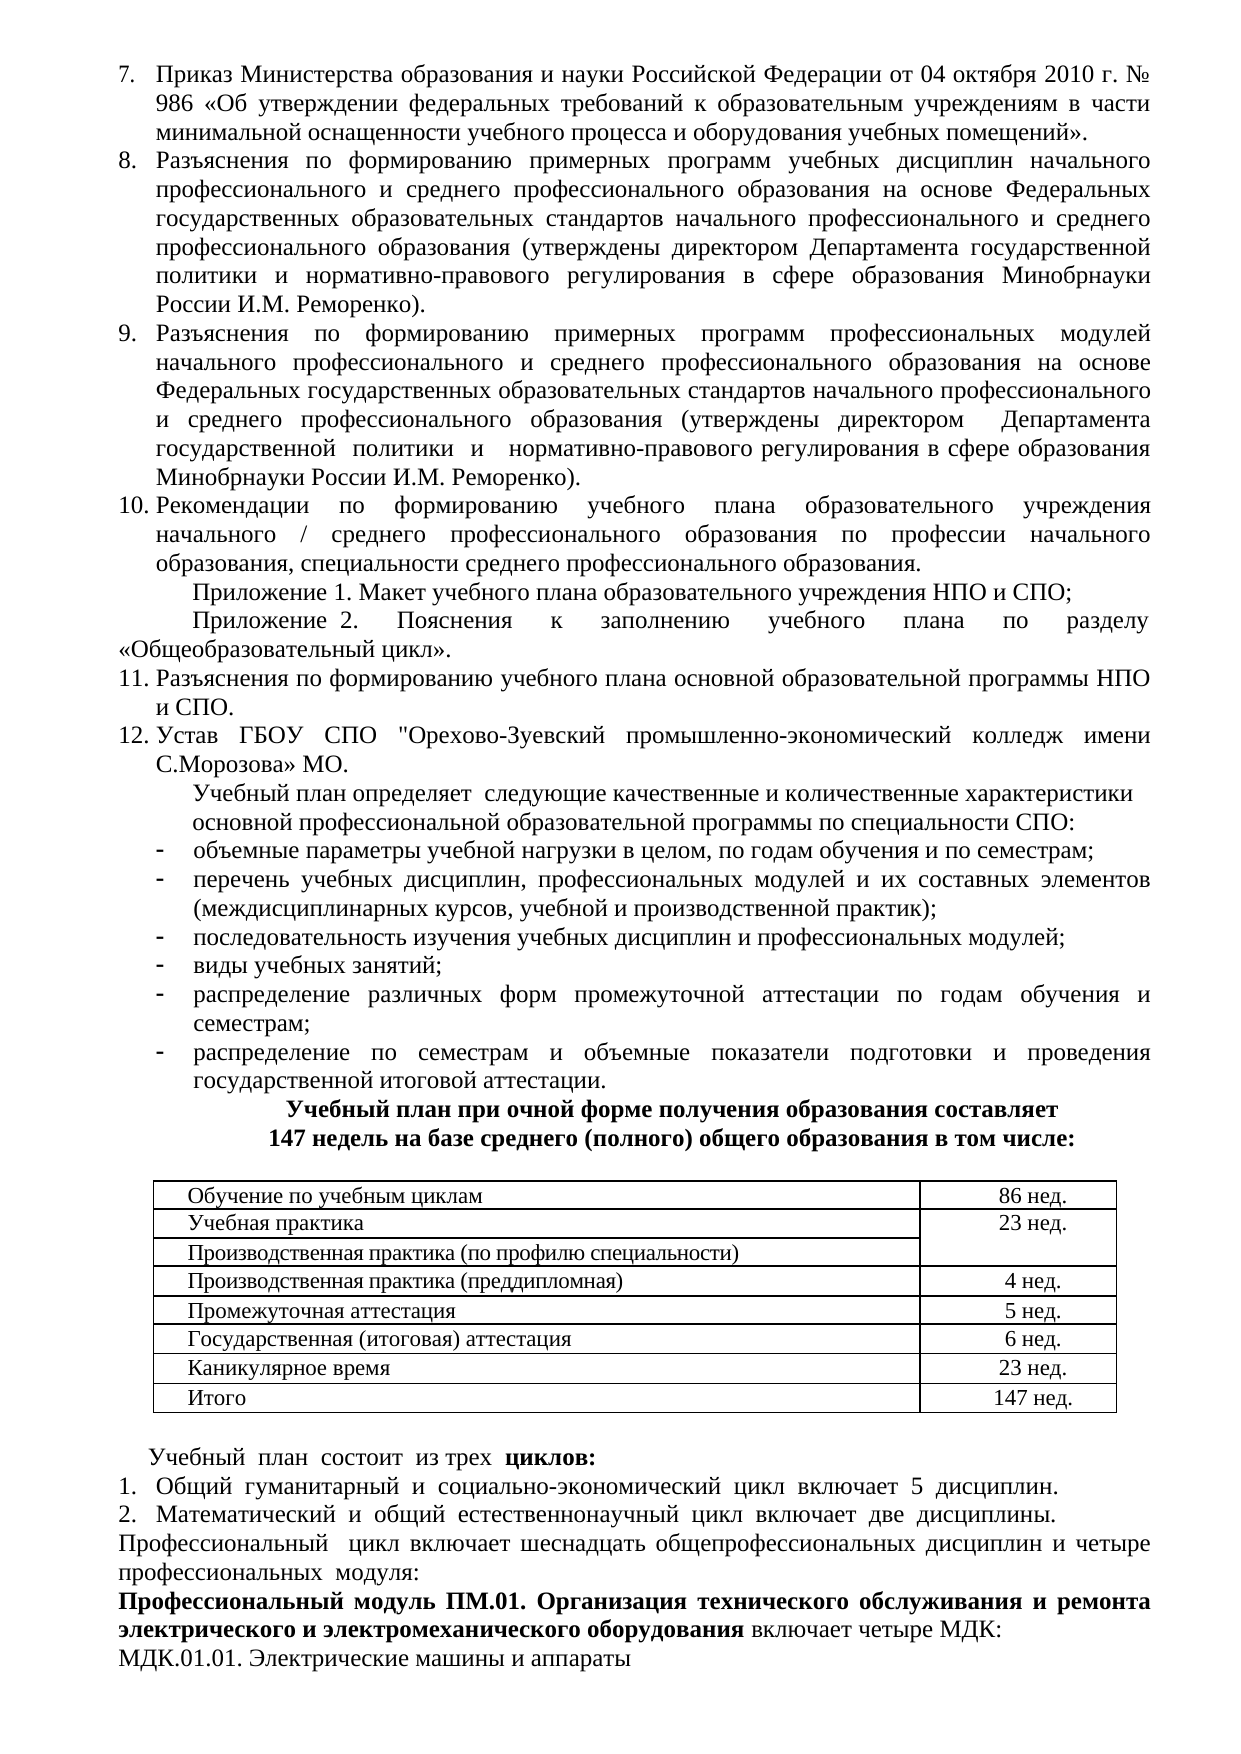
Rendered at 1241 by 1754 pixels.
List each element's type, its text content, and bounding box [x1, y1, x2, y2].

table_header 86 нед. [921, 1182, 1116, 1208]
table_cell Итого [154, 1384, 919, 1412]
subtitle распределение различных форм промежуточной аттестации по годам обучения и семестрам; [156, 979, 1152, 1037]
table_cell Каникулярное время [154, 1354, 919, 1383]
table_cell Учебная практика [154, 1210, 919, 1237]
subtitle Разъяснения по формированию примерных программ профессиональных модулей начального профессионального и среднего профессионального образования на основе Федеральных государственных образовательных стандартов начального профессионального и среднего профессионального образования (утверждены директором Департамента государственной политики и нормативно-правового регулирования в сфере образования Минобрнауки России И.М. Реморенко). [118, 318, 1152, 490]
subtitle Разъяснения по формированию примерных программ учебных дисциплин начального профессионального и среднего профессионального образования на основе Федеральных государственных образовательных стандартов начального профессионального и среднего профессионального образования (утверждены директором Департамента государственной политики и нормативно-правового регулирования в сфере образования Минобрнауки России И.М. Реморенко). [118, 145, 1152, 318]
table_cell 23 нед. [921, 1354, 1116, 1383]
text Профессиональный модуль ПМ.01. Организация технического обслуживания и ремонта электрического и электромеханического оборудования включает четыре МДК: [118, 1586, 1152, 1643]
list Приказ Министерства образования и науки Российской Федерации от 04 октября . № 986 «Об утверждении федеральных требований к образовательным учреждениям в части минимальной оснащенности учебного процесса и оборудования учебных помещений». [118, 59, 1152, 145]
table_cell 23 нед. [921, 1210, 1116, 1265]
table_cell 5 нед. [921, 1297, 1116, 1323]
subtitle Общий гуманитарный и социально-экономический цикл включает 5 дисциплин. [118, 1471, 1152, 1499]
subtitle последовательность изучения учебных дисциплин и профессиональных модулей; [156, 922, 1152, 950]
subtitle перечень учебных дисциплин, профессиональных модулей и их составных элементов (междисциплинарных курсов, учебной и производственной практик); [156, 864, 1152, 922]
subtitle Устав ГБОУ СПО "Орехово-Зуевский промышленно-экономический колледж имени С.Морозова» МО. [118, 720, 1152, 778]
subtitle объемные параметры учебной нагрузки в целом, по годам обучения и по семестрам; [156, 835, 1152, 864]
subtitle Приложение 1. Макет учебного плана образовательного учреждения НПО и СПО; [118, 577, 1152, 605]
table_header Обучение по учебным циклам [154, 1182, 919, 1208]
subtitle Рекомендации по формированию учебного плана образовательного учреждения начального / среднего профессионального образования по профессии начального образования, специальности среднего профессионального образования. [118, 490, 1152, 577]
subtitle Приложение 2. Пояснения к заполнению учебного плана по разделу «Общеобразовательный цикл». [118, 605, 1152, 663]
table_cell Промежуточная аттестация [154, 1297, 919, 1323]
subtitle виды учебных занятий; [156, 950, 1152, 979]
text МДК.01.01. Электрические машины и аппараты [118, 1643, 1152, 1672]
table_cell Производственная практика (по профилю специальности) [154, 1239, 919, 1265]
subtitle Математический и общий естественнонаучный цикл включает две дисциплины. [118, 1499, 1152, 1528]
subtitle Разъяснения по формированию учебного плана основной образовательной программы НПО и СПО. [118, 663, 1152, 720]
subtitle основной профессиональной образовательной программы по специальности СПО: [118, 807, 1152, 835]
table_cell 6 нед. [921, 1325, 1116, 1353]
subtitle Учебный план определяет следующие качественные и количественные характеристики [118, 778, 1152, 807]
subtitle 147 недель на базе среднего (полного) общего образования в том числе: [118, 1123, 1152, 1152]
subtitle Учебный план состоит из трех циклов: [118, 1442, 1152, 1471]
subtitle распределение по семестрам и объемные показатели подготовки и проведения государственной итоговой аттестации. [156, 1037, 1152, 1094]
subtitle Учебный план при очной форме получения образования составляет [118, 1094, 1152, 1123]
table_cell Государственная (итоговая) аттестация [154, 1325, 919, 1353]
table_cell Производственная практика (преддипломная) [154, 1267, 919, 1295]
table_cell 147 нед. [921, 1384, 1116, 1412]
text Профессиональный цикл включает шеснадцать общепрофессиональных дисциплин и четыре профессиональных модуля: [118, 1528, 1152, 1586]
table_cell 4 нед. [921, 1267, 1116, 1295]
